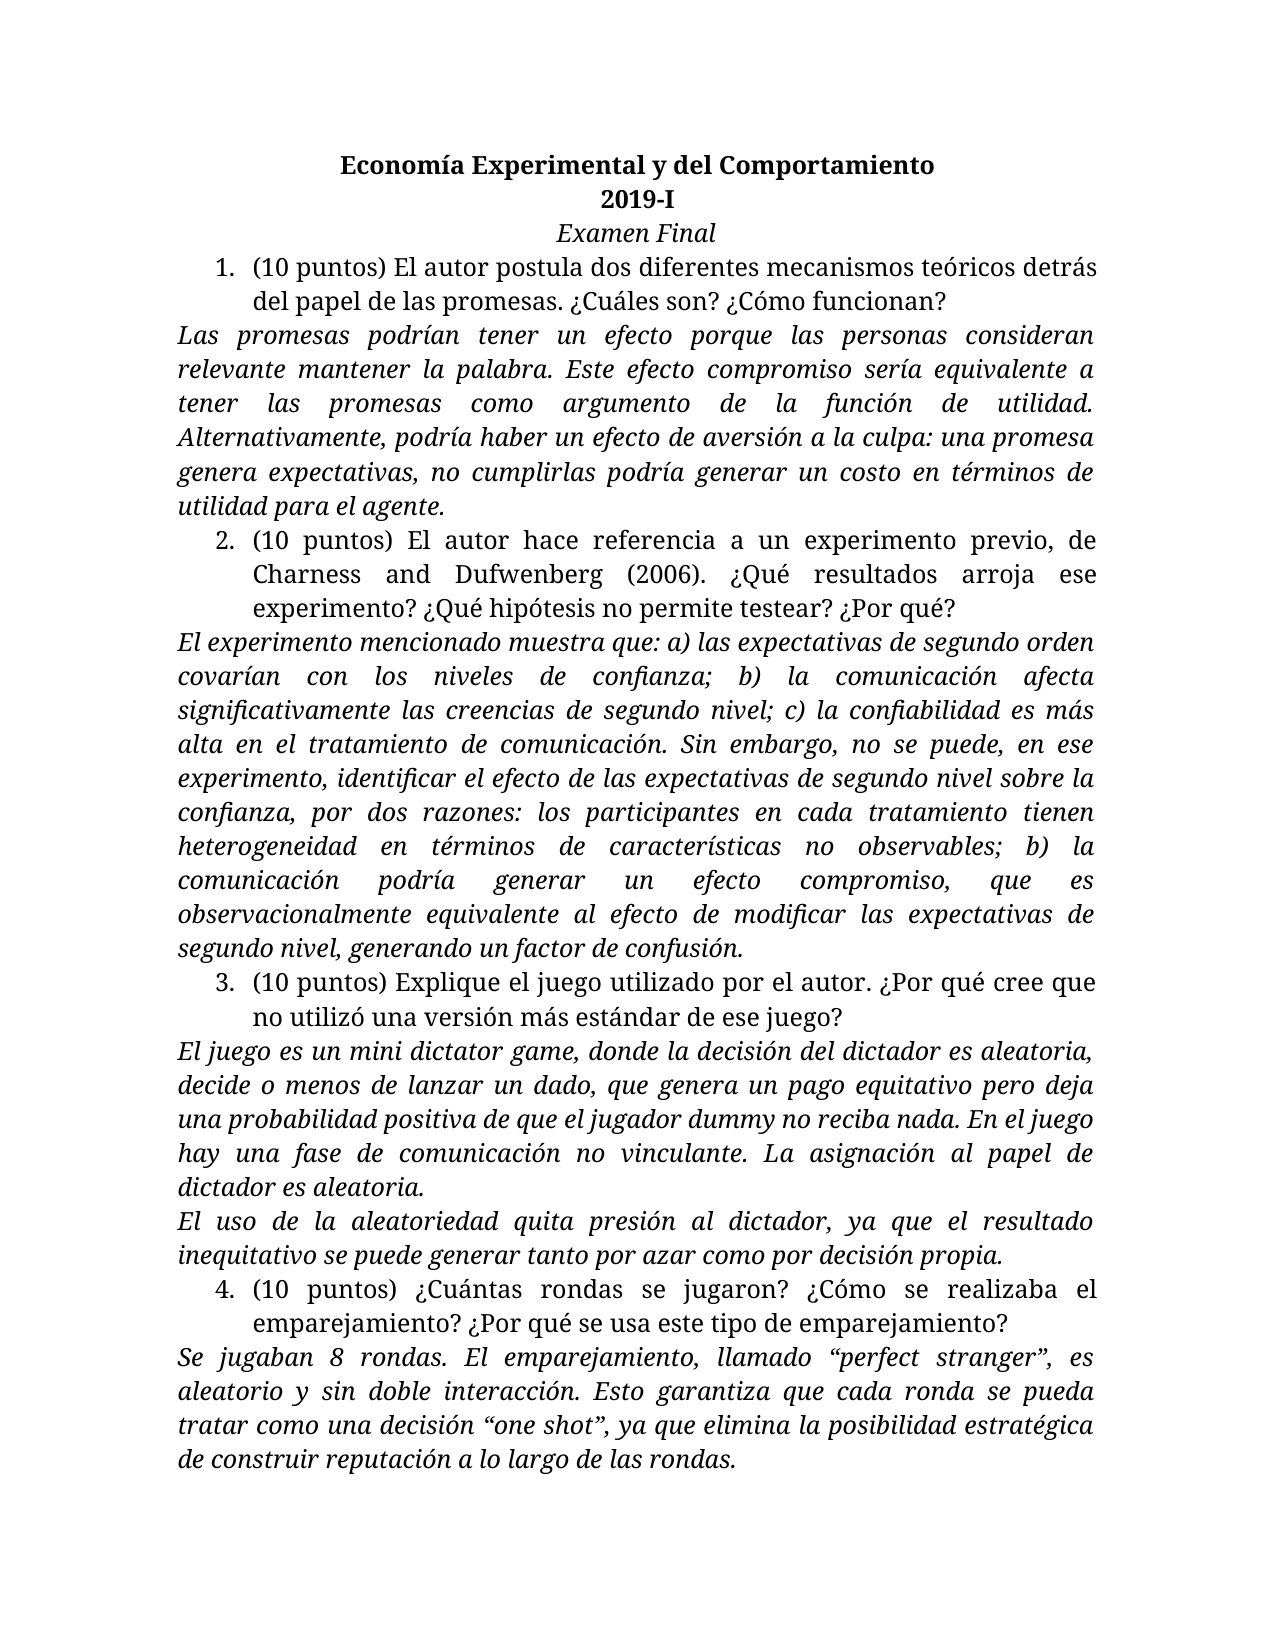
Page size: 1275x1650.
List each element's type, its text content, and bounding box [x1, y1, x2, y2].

text El juego es un mini dictator game, donde la decisión del dictador es aleatoria, decide o menos de lanzar un dado, que genera un pago equitativo pero deja una probabilidad positiva de que el jugador dummy no reciba nada. En el juego hay una fase de comunicación no vinculante. La asignación al papel de dictador es aleatoria. [177, 1033, 1098, 1203]
list (10 puntos) Explique el juego utilizado por el autor. ¿Por qué cree que no utilizó una versión más estándar de ese juego? [215, 965, 1098, 1033]
list (10 puntos) ¿Cuántas rondas se jugaron? ¿Cómo se realizaba el emparejamiento? ¿Por qué se usa este tipo de emparejamiento? [215, 1272, 1098, 1340]
text Las promesas podrían tener un efecto porque las personas consideran relevante mantener la palabra. Este efecto compromiso sería equivalente a tener las promesas como argumento de la función de utilidad. Alternativamente, podría haber un efecto de aversión a la culpa: una promesa genera expectativas, no cumplirlas podría generar un costo en términos de utilidad para el agente. [177, 318, 1098, 522]
list (10 puntos) El autor postula dos diferentes mecanismos teóricos detrás del papel de las promesas. ¿Cuáles son? ¿Cómo funcionan? [215, 250, 1098, 318]
text Examen Final [177, 216, 1098, 250]
text El experimento mencionado muestra que: a) las expectativas de segundo orden covarían con los niveles de confianza; b) la comunicación afecta significativamente las creencias de segundo nivel; c) la confiabilidad es más alta en el tratamiento de comunicación. Sin embargo, no se puede, en ese experimento, identificar el efecto de las expectativas de segundo nivel sobre la confianza, por dos razones: los participantes en cada tratamiento tienen heterogeneidad en términos de características no observables; b) la comunicación podría generar un efecto compromiso, que es observacionalmente equivalente al efecto de modificar las expectativas de segundo nivel, generando un factor de confusión. [177, 624, 1098, 965]
text El uso de la aleatoriedad quita presión al dictador, ya que el resultado inequitativo se puede generar tanto por azar como por decisión propia. [177, 1203, 1098, 1272]
list (10 puntos) El autor hace referencia a un experimento previo, de Charness and Dufwenberg (2006). ¿Qué resultados arroja ese experimento? ¿Qué hipótesis no permite testear? ¿Por qué? [215, 522, 1098, 624]
text 2019-I [177, 182, 1098, 216]
text Economía Experimental y del Comportamiento [177, 148, 1098, 182]
text Se jugaban 8 rondas. El emparejamiento, llamado “perfect stranger”, es aleatorio y sin doble interacción. Esto garantiza que cada ronda se pueda tratar como una decisión “one shot”, ya que elimina la posibilidad estratégica de construir reputación a lo largo de las rondas. [177, 1340, 1098, 1476]
